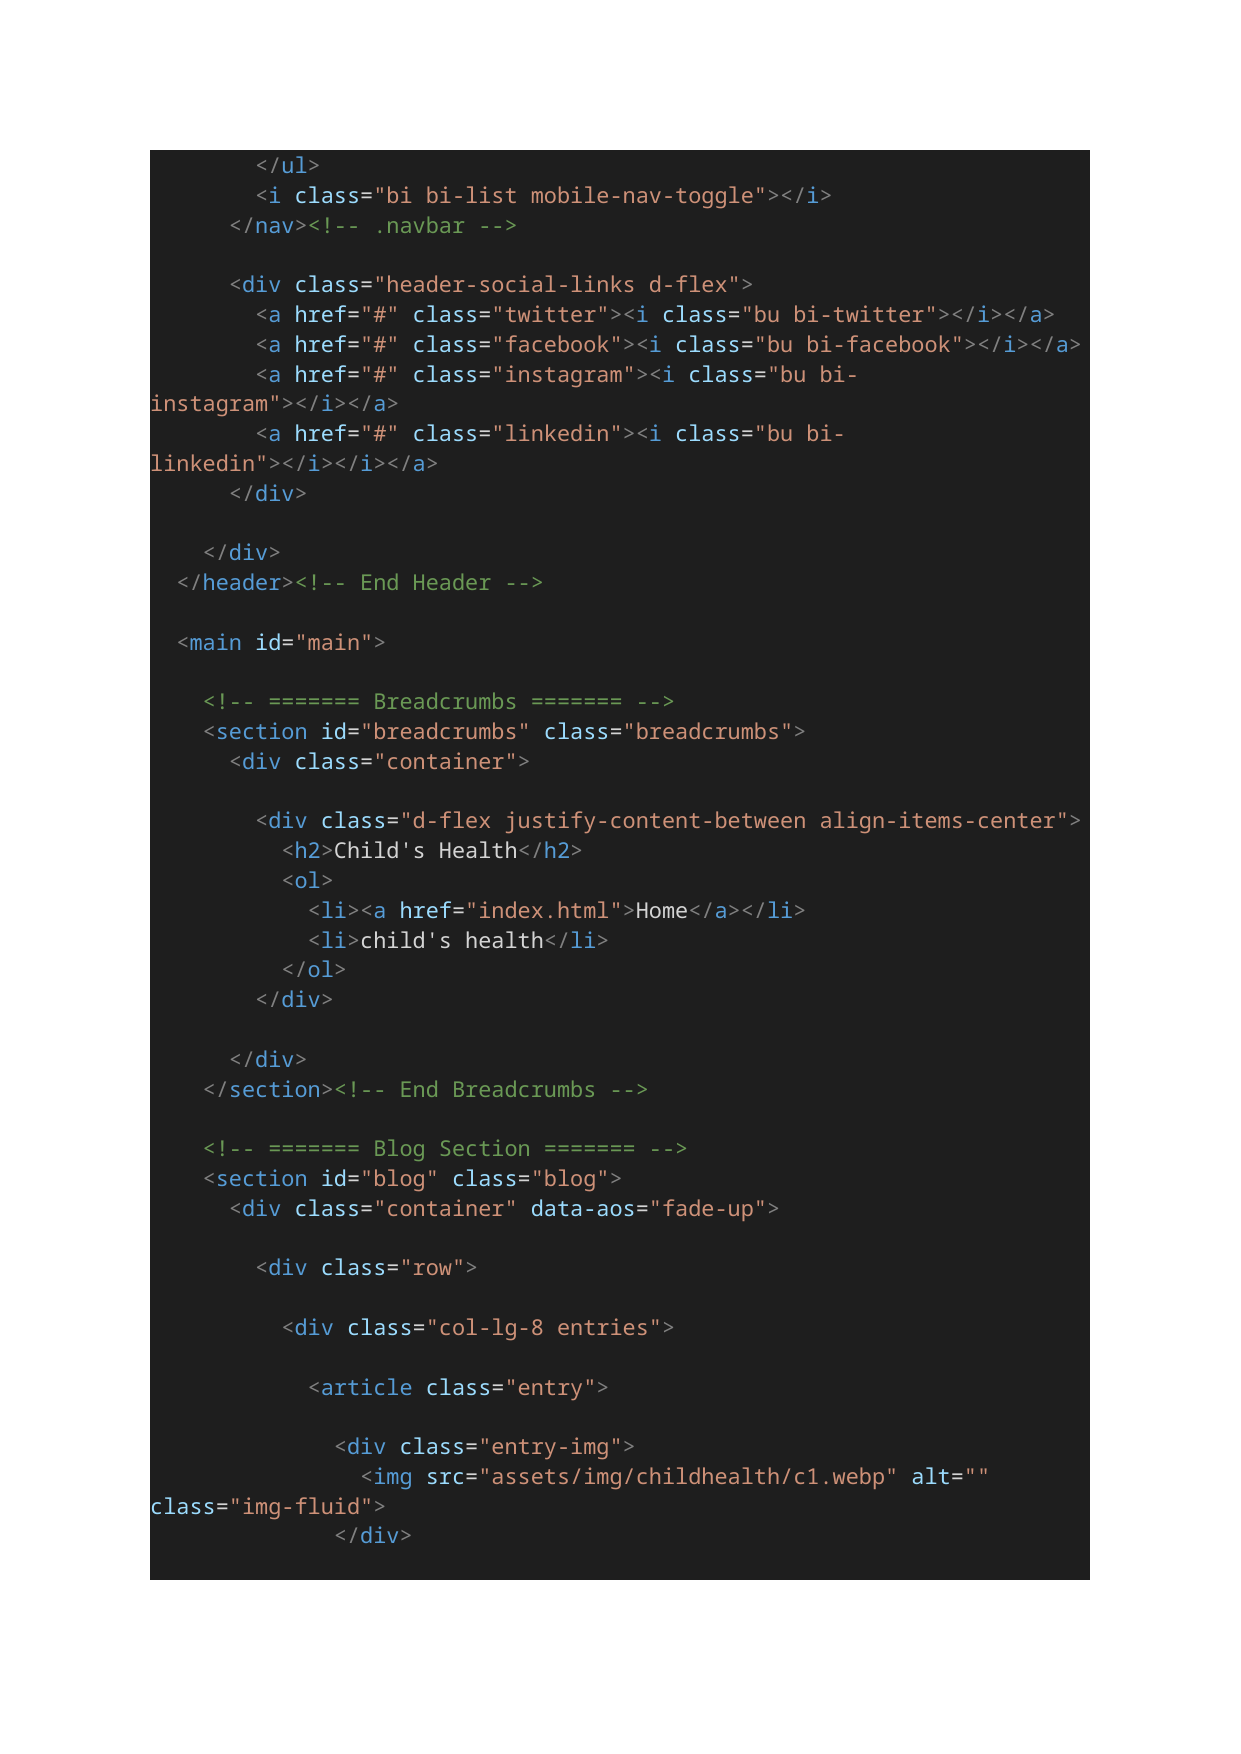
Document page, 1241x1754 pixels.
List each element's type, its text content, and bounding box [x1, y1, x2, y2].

text </nav><!-- .navbar --> [150, 209, 1090, 239]
text <h2>Child's Health</h2> [150, 835, 1090, 865]
text </section><!-- End Breadcrumbs --> [150, 1073, 1090, 1103]
text </div> [150, 1520, 1090, 1550]
text <!-- ======= Breadcrumbs ======= --> [150, 686, 1090, 716]
text </div> [150, 537, 1090, 567]
text <li><a href="index.html">Home</a></li> [150, 895, 1090, 924]
text <a href="#" class="facebook"><i class="bu bi-facebook"></i></a> [150, 329, 1090, 358]
text <img src="assets/img/childhealth/c1.webp" alt="" class="img-fluid"> [150, 1461, 1090, 1520]
text </div> [150, 984, 1090, 1014]
text </header><!-- End Header --> [150, 567, 1090, 597]
text <a href="#" class="linkedin"><i class="bu bi-linkedin"></i></i></a> [150, 418, 1090, 478]
text <div class="container"> [150, 746, 1090, 776]
text <ol> [150, 865, 1090, 895]
text <li>child's health</li> [150, 924, 1090, 954]
text <div class="row"> [150, 1252, 1090, 1282]
text </ol> [150, 954, 1090, 984]
text </div> [150, 1044, 1090, 1073]
text <div class="container" data-aos="fade-up"> [150, 1193, 1090, 1222]
text <a href="#" class="twitter"><i class="bu bi-twitter"></i></a> [150, 299, 1090, 329]
text </div> [150, 478, 1090, 507]
text <div class="header-social-links d-flex"> [150, 269, 1090, 299]
text <section id="breadcrumbs" class="breadcrumbs"> [150, 716, 1090, 746]
text <article class="entry"> [150, 1371, 1090, 1401]
text <main id="main"> [150, 627, 1090, 656]
text <a href="#" class="instagram"><i class="bu bi-instagram"></i></a> [150, 358, 1090, 418]
text <section id="blog" class="blog"> [150, 1163, 1090, 1193]
text <div class="col-lg-8 entries"> [150, 1312, 1090, 1342]
text </ul> [150, 150, 1090, 180]
text <!-- ======= Blog Section ======= --> [150, 1133, 1090, 1163]
text <div class="entry-img"> [150, 1431, 1090, 1461]
text <i class="bi bi-list mobile-nav-toggle"></i> [150, 180, 1090, 209]
text <div class="d-flex justify-content-between align-items-center"> [150, 805, 1090, 835]
